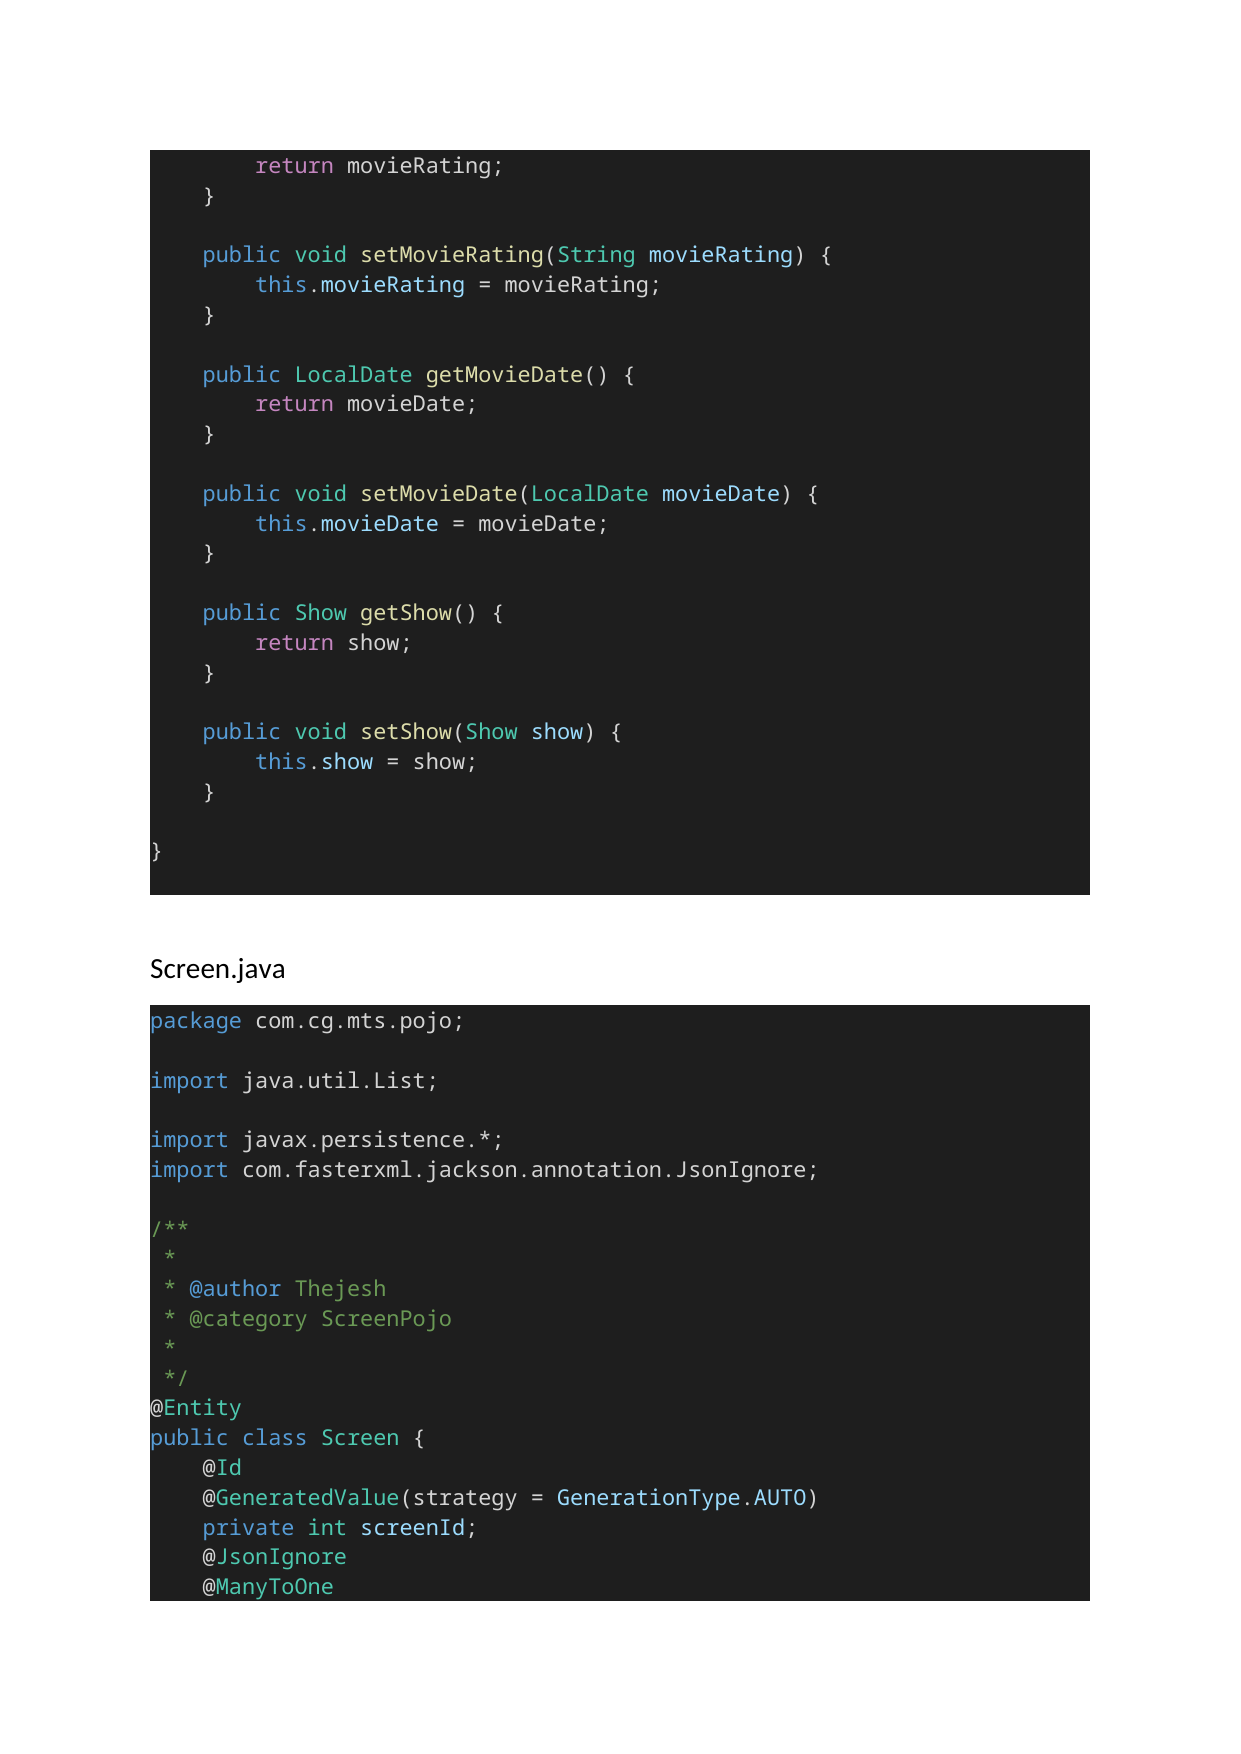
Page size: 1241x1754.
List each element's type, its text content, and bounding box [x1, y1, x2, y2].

text this.show = show; [150, 746, 1090, 776]
text } [150, 418, 1090, 448]
text return movieRating; [150, 150, 1090, 180]
text package com.cg.mts.pojo; [150, 1005, 1090, 1035]
text return movieDate; [150, 388, 1090, 418]
text import com.fasterxml.jackson.annotation.JsonIgnore; [150, 1154, 1090, 1184]
text import java.util.List; [150, 1064, 1090, 1094]
text } [150, 656, 1090, 686]
text } [150, 776, 1090, 805]
text } [150, 299, 1090, 329]
text } [150, 180, 1090, 209]
text public void setShow(Show show) { [150, 716, 1090, 746]
text @Id [150, 1452, 1090, 1482]
text } [150, 537, 1090, 567]
text import javax.persistence.*; [150, 1124, 1090, 1154]
text * [150, 1243, 1090, 1273]
text */ [150, 1362, 1090, 1392]
text } [150, 835, 1090, 865]
text @GeneratedValue(strategy = GenerationType.AUTO) [150, 1482, 1090, 1511]
text this.movieRating = movieRating; [150, 269, 1090, 299]
text public class Screen { [150, 1422, 1090, 1452]
text return show; [150, 627, 1090, 656]
text public void setMovieRating(String movieRating) { [150, 239, 1090, 269]
text this.movieDate = movieDate; [150, 507, 1090, 537]
text private int screenId; [150, 1511, 1090, 1541]
text /** [150, 1213, 1090, 1243]
text @ManyToOne [150, 1571, 1090, 1601]
text public void setMovieDate(LocalDate movieDate) { [150, 478, 1090, 507]
text * [150, 1333, 1090, 1362]
text * @category ScreenPojo [150, 1303, 1090, 1333]
text * @author Thejesh [150, 1273, 1090, 1303]
text @JsonIgnore [150, 1541, 1090, 1571]
text public LocalDate getMovieDate() { [150, 358, 1090, 388]
text @Entity [150, 1392, 1090, 1422]
text Screen.java [150, 950, 1090, 986]
text public Show getShow() { [150, 597, 1090, 627]
